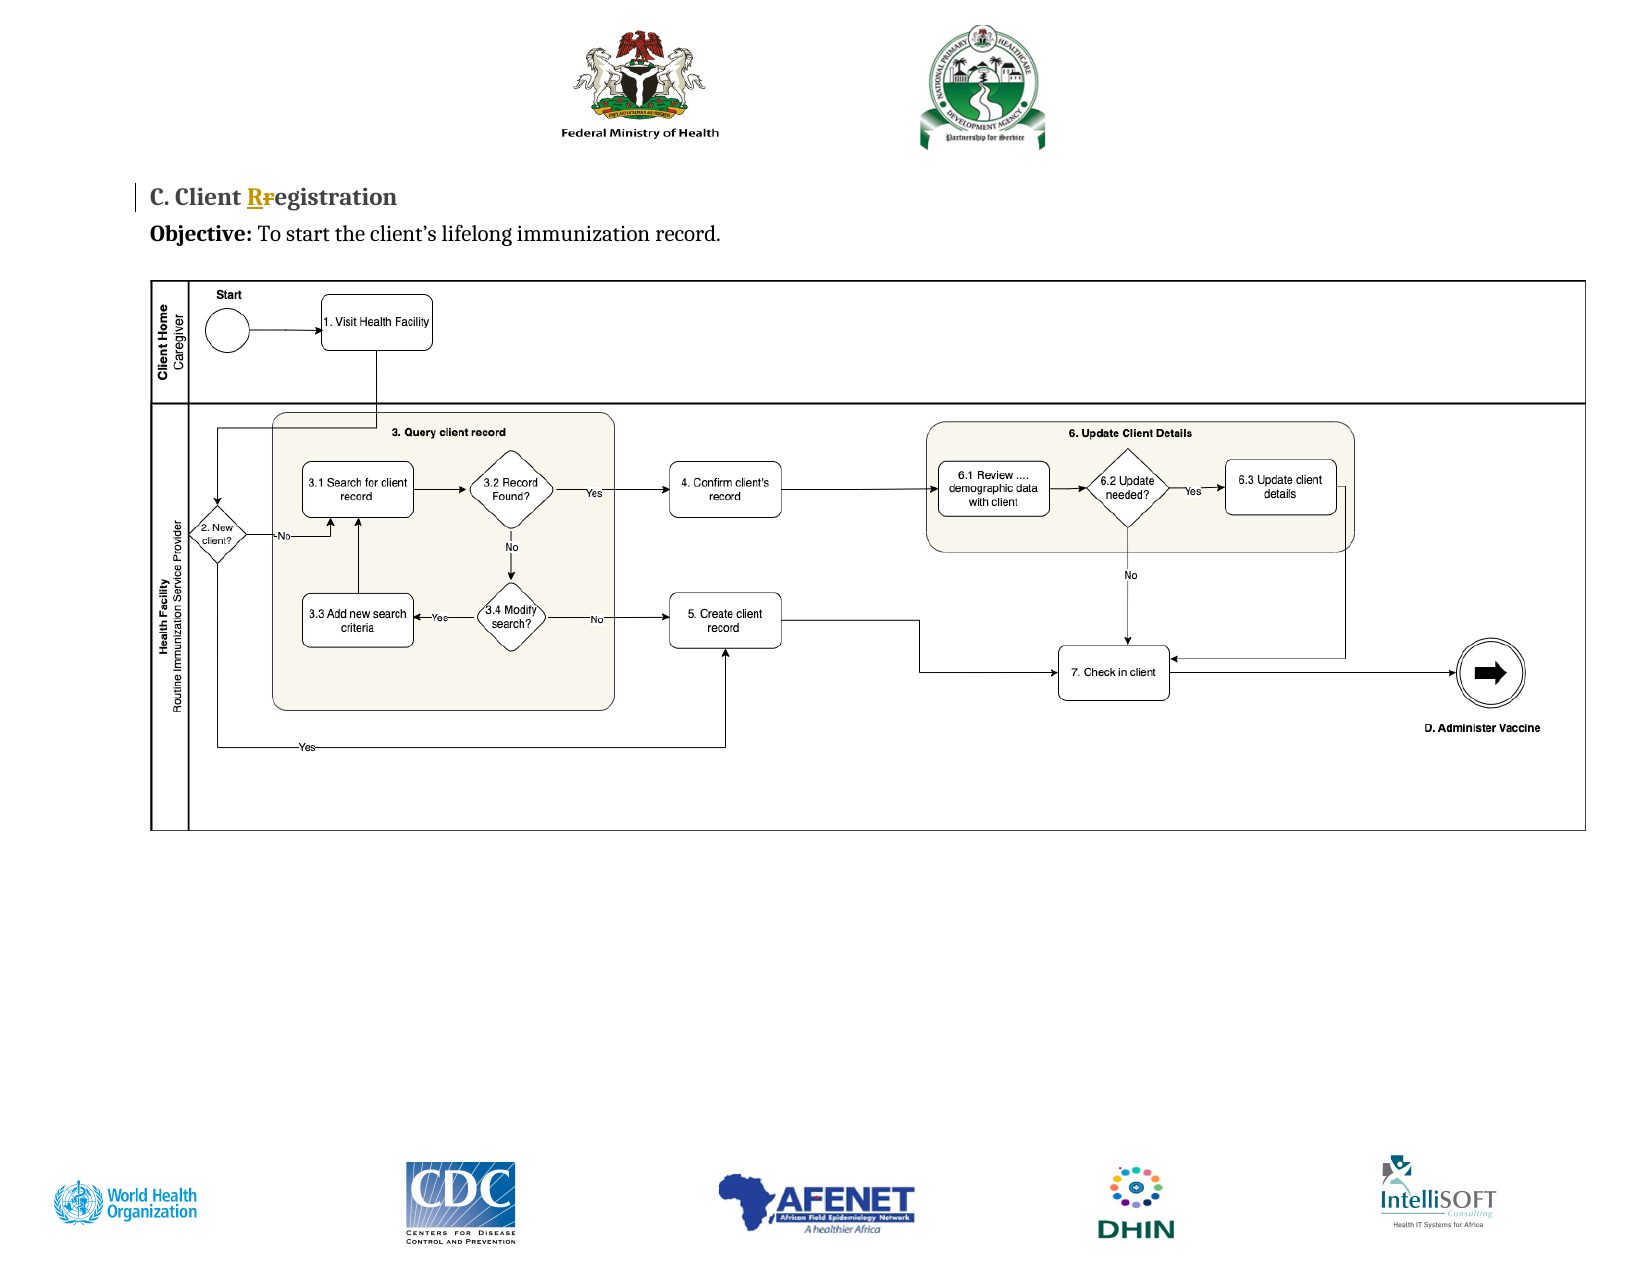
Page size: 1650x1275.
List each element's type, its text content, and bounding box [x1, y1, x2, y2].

picture [1375, 1152, 1500, 1232]
picture [150, 280, 1586, 831]
subtitle C. Client egistration [150, 183, 1500, 212]
text Objective: To start the client’s lifelong immunization record. [150, 220, 1500, 247]
picture [920, 25, 1046, 150]
picture [561, 25, 719, 150]
picture [53, 1162, 197, 1244]
picture [718, 1160, 917, 1239]
picture [1079, 1152, 1189, 1245]
picture [406, 1162, 515, 1244]
